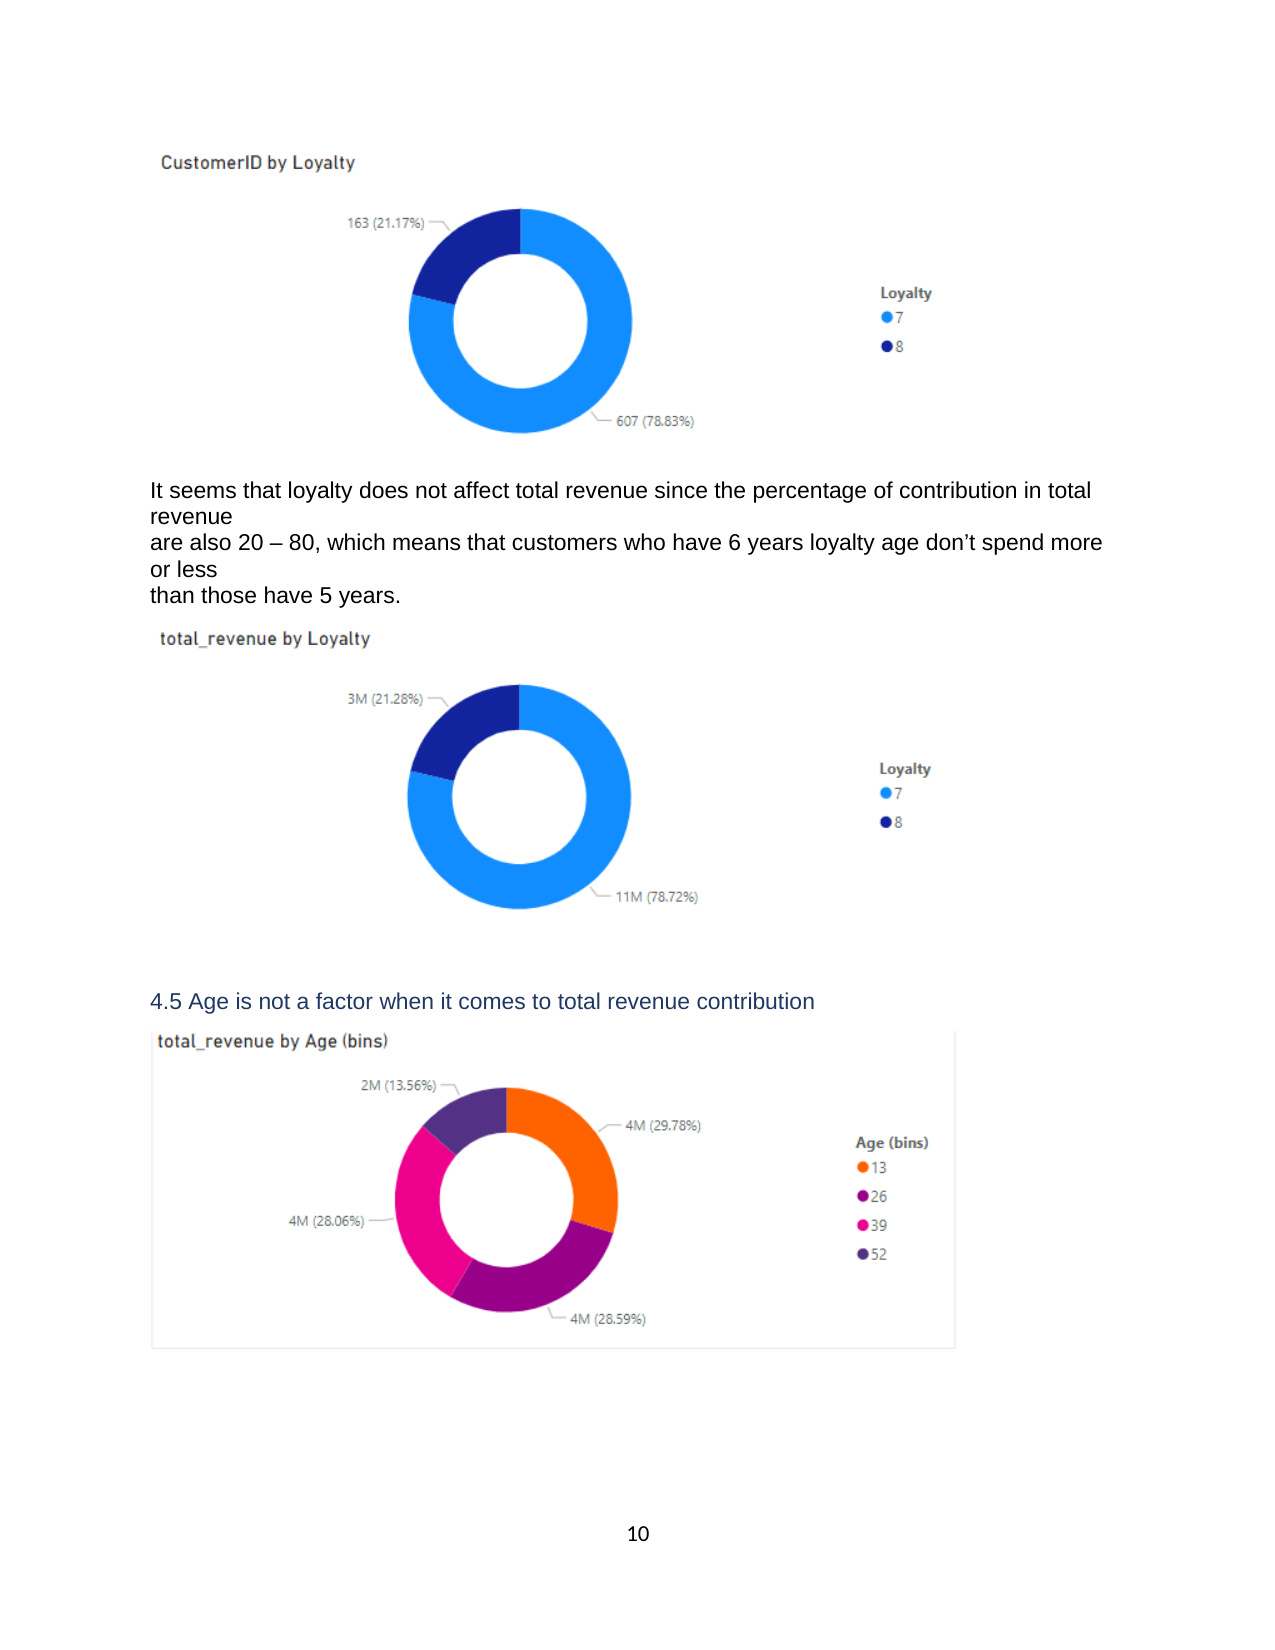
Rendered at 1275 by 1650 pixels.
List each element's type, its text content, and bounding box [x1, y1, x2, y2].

picture [150, 1031, 1038, 1363]
picture [150, 625, 1001, 972]
text 4.5 Age is not a factor when it comes to total revenue contribution [150, 988, 1125, 1014]
picture [150, 150, 972, 460]
text It seems that loyalty does not affect total revenue since the percentage of contribution in total revenue are also 20 – 80, which means that customers who have 6 years loyalty age don’t spend more or less than those have 5 years. [150, 477, 1125, 608]
